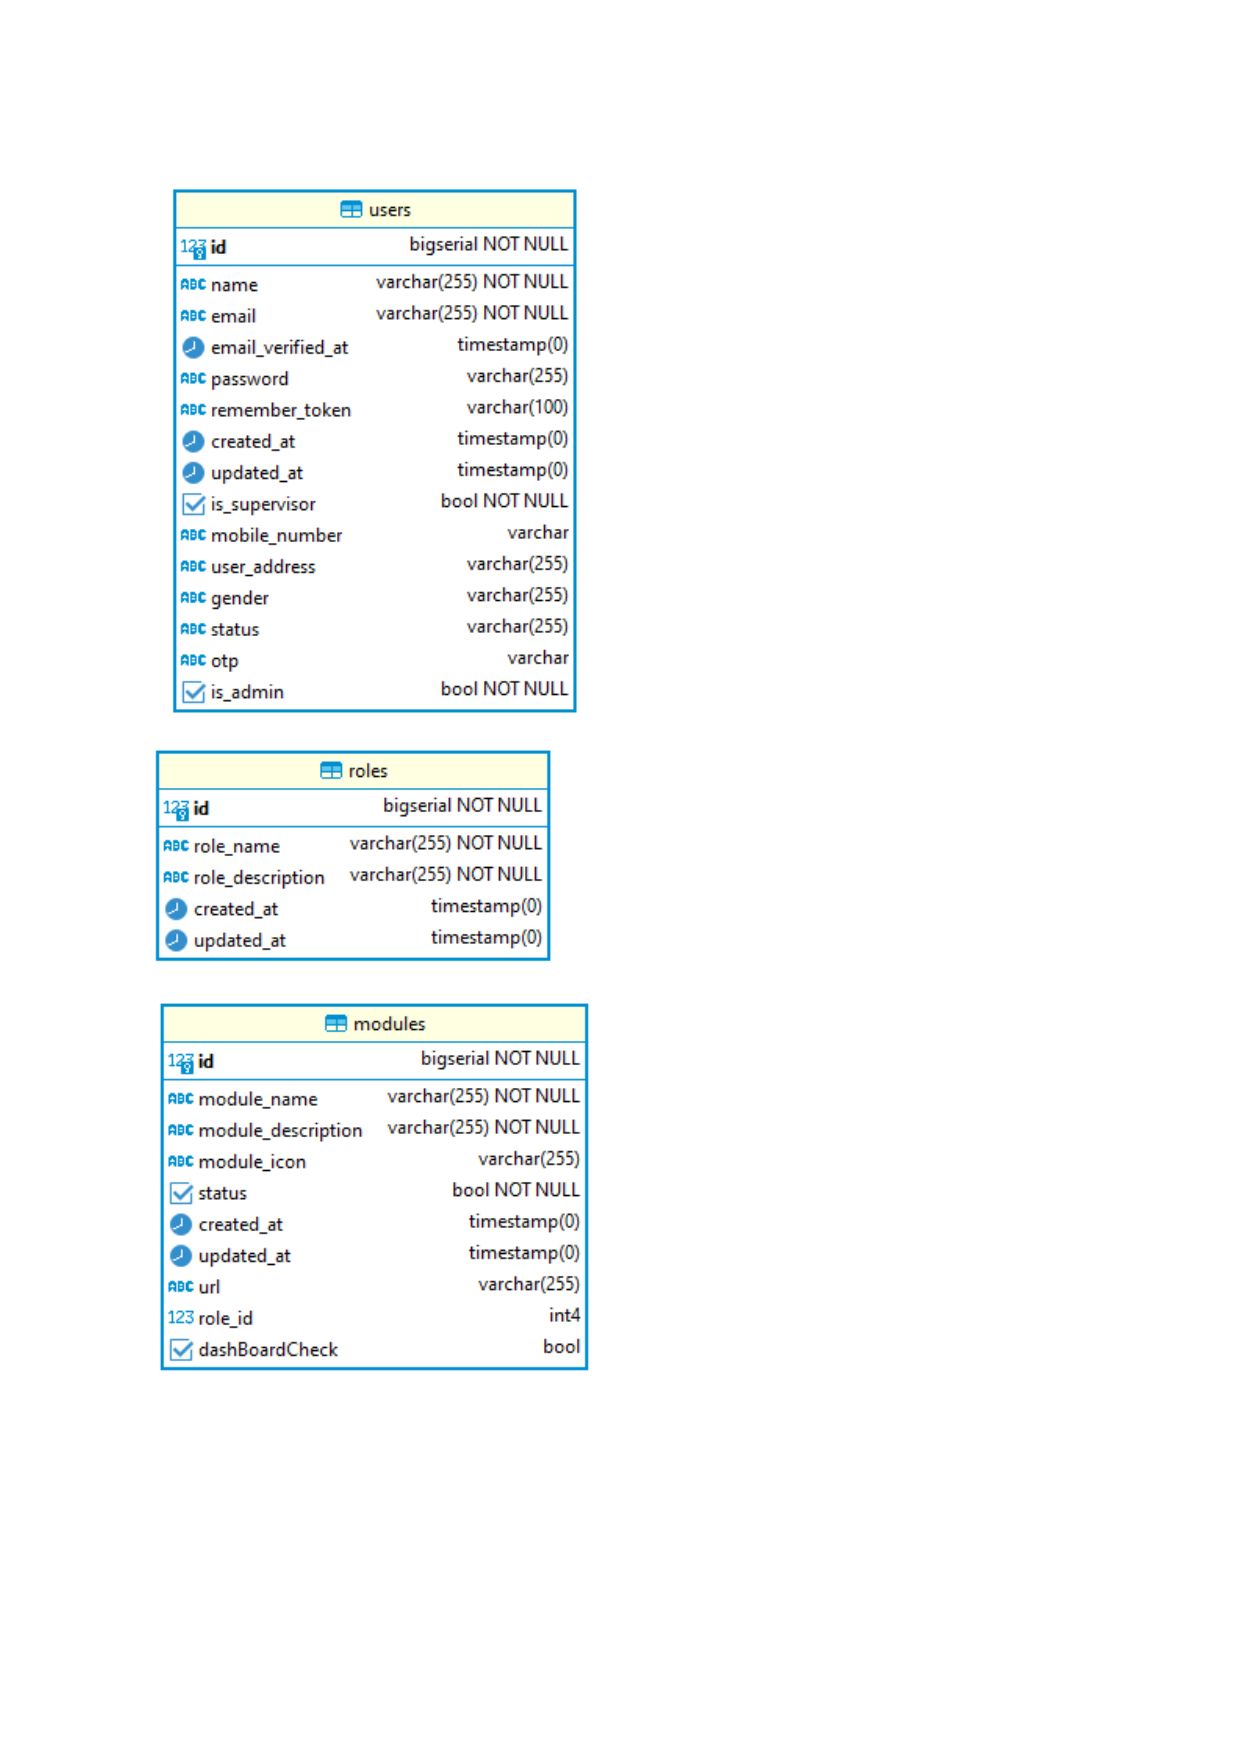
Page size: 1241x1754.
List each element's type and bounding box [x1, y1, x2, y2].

picture [150, 743, 560, 969]
picture [150, 150, 594, 719]
picture [150, 993, 600, 1383]
